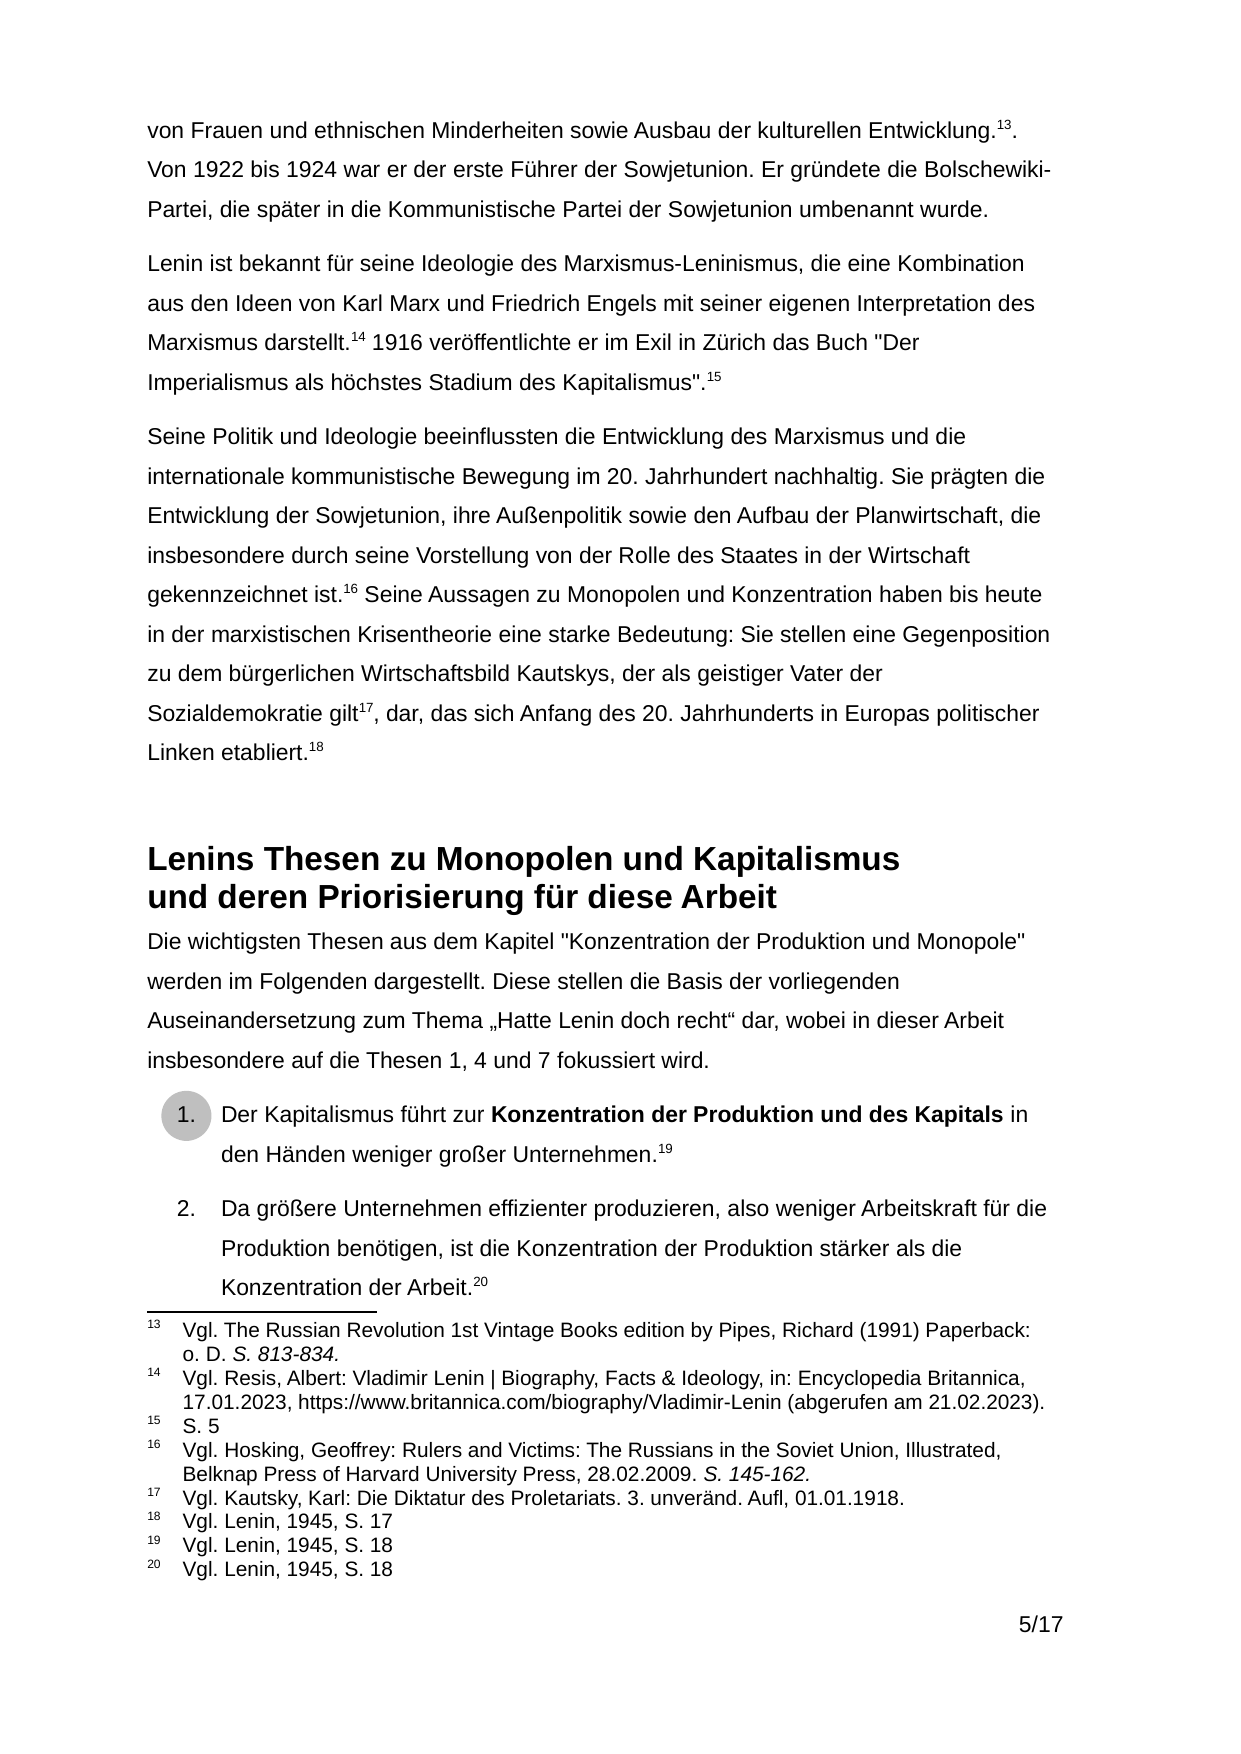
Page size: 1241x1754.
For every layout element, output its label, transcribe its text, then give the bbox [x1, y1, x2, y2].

list Wladimir Iljitsch Lenin (1870-1924) gilt als der führende Kopf der kommunistischen Revolution in Russland im Jahr 1917. Nach der Revolution führte er Reformen durch, um die Wirtschaft und Gesellschaft in der Sowjetunion zu transformieren: Verstaatlichung von Land und Industrie, die Einführung des Sozialismus, die Abschaffung des Feudalismus, die Einführung von Bildung und Gesundheitsfürsorge für alle, Gleichstellung von Frauen und ethnischen Minderheiten sowie Ausbau der kulturellen Entwicklung.. Von 1922 bis 1924 war er der erste Führer der Sowjetunion. Er gründete die Bolschewiki-Partei, die später in die Kommunistische Partei der Sowjetunion umbenannt wurde. [147, 117, 1063, 222]
list Der Kapitalismus führt zur Konzentration der Produktion und des Kapitals in den Händen weniger großer Unternehmen. [177, 1101, 1063, 1167]
list Die wichtigsten Thesen aus dem Kapitel "Konzentration der Produktion und Monopole" werden im Folgenden dargestellt. Diese stellen die Basis der vorliegenden Auseinandersetzung zum Thema „Hatte Lenin doch recht“ dar, wobei in dieser Arbeit insbesondere auf die Thesen 1, 4 und 7 fokussiert wird. [147, 928, 1063, 1073]
list Seine Politik und Ideologie beeinflussten die Entwicklung des Marxismus und die internationale kommunistische Bewegung im 20. Jahrhundert nachhaltig. Sie prägten die Entwicklung der Sowjetunion, ihre Außenpolitik sowie den Aufbau der Planwirtschaft, die insbesondere durch seine Vorstellung von der Rolle des Staates in der Wirtschaft gekennzeichnet ist. Seine Aussagen zu Monopolen und Konzentration haben bis heute in der marxistischen Krisentheorie eine starke Bedeutung: Sie stellen eine Gegenposition zu dem bürgerlichen Wirtschaftsbild Kautskys, der als geistiger Vater der Sozialdemokratie gilt, dar, das sich Anfang des 20. Jahrhunderts in Europas politischer Linken etabliert. [147, 423, 1063, 805]
list Da größere Unternehmen effizienter produzieren, also weniger Arbeitskraft für die Produktion benötigen, ist die Konzentration der Produktion stärker als die Konzentration der Arbeit. [177, 1195, 1063, 1301]
subtitle Lenins Thesen zu Monopolen und Kapitalismus und deren Priorisierung für diese Arbeit [147, 839, 1063, 916]
list Lenin ist bekannt für seine Ideologie des Marxismus-Leninismus, die eine Kombination aus den Ideen von Karl Marx und Friedrich Engels mit seiner eigenen Interpretation des Marxismus darstellt. 1916 veröffentlichte er im Exil in Zürich das Buch "Der Imperialismus als höchstes Stadium des Kapitalismus". [147, 250, 1063, 395]
